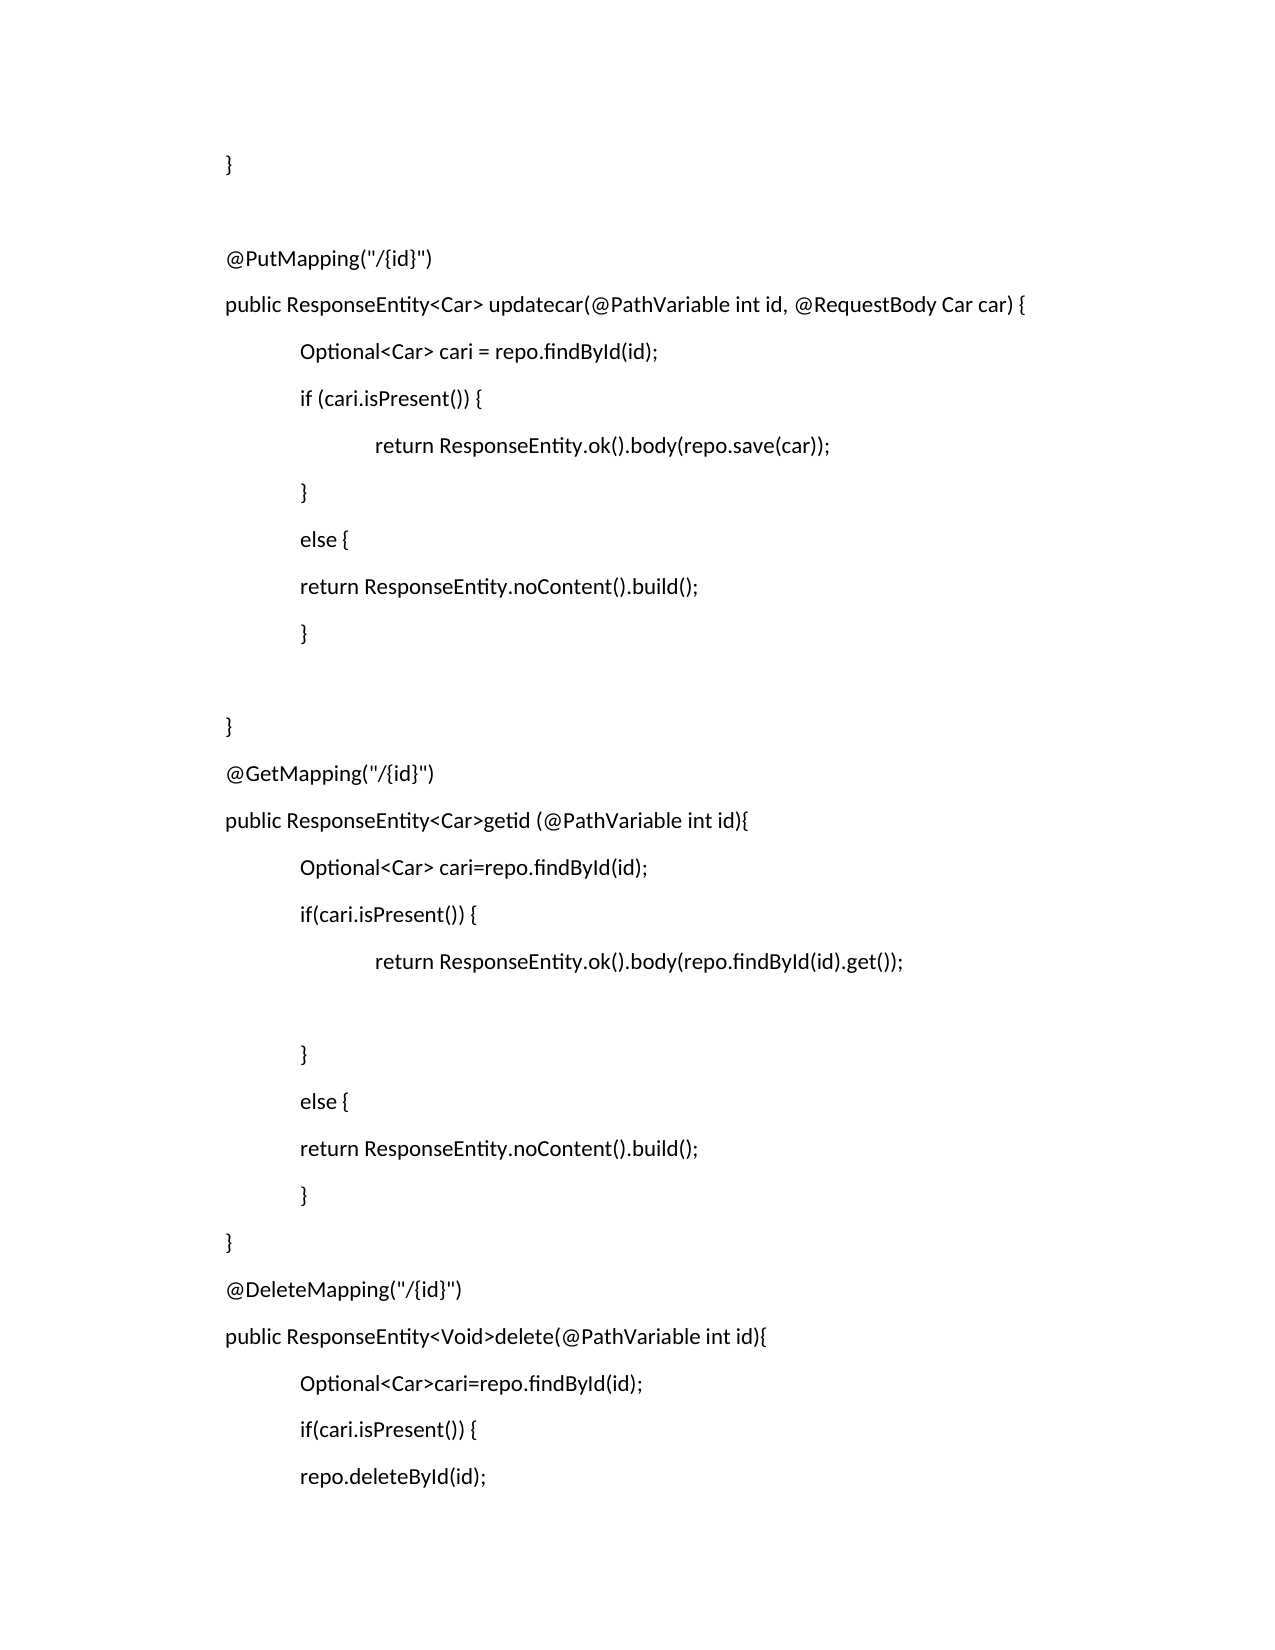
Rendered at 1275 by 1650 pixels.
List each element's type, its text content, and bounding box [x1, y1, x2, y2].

text else { [150, 525, 1125, 553]
text if(cari.isPresent()) { [150, 900, 1125, 928]
text Optional<Car>cari=repo.findById(id); [150, 1369, 1125, 1397]
text repo.deleteById(id); [150, 1462, 1125, 1491]
text } [150, 1228, 1125, 1256]
text if(cari.isPresent()) { [150, 1416, 1125, 1444]
text Optional<Car> cari=repo.findById(id); [150, 853, 1125, 881]
text @DeleteMapping("/{id}") [150, 1275, 1125, 1303]
text return ResponseEntity.noContent().build(); [150, 1134, 1125, 1162]
text } [150, 619, 1125, 647]
text return ResponseEntity.ok().body(repo.findById(id).get()); [150, 947, 1125, 975]
text @GetMapping("/{id}") [150, 759, 1125, 787]
text public ResponseEntity<Void>delete(@PathVariable int id){ [150, 1322, 1125, 1350]
text public ResponseEntity<Car> updatecar(@PathVariable int id, @RequestBody Car car) { [150, 291, 1125, 319]
text public ResponseEntity<Car>getid (@PathVariable int id){ [150, 806, 1125, 834]
text } [150, 712, 1125, 741]
text if (cari.isPresent()) { [150, 384, 1125, 412]
text } [150, 1041, 1125, 1069]
text } [150, 478, 1125, 506]
text } [150, 150, 1125, 178]
text return ResponseEntity.ok().body(repo.save(car)); [150, 431, 1125, 459]
text } [150, 1181, 1125, 1209]
text else { [150, 1087, 1125, 1116]
text Optional<Car> cari = repo.findById(id); [150, 337, 1125, 366]
text @PutMapping("/{id}") [150, 244, 1125, 272]
text return ResponseEntity.noContent().build(); [150, 572, 1125, 600]
